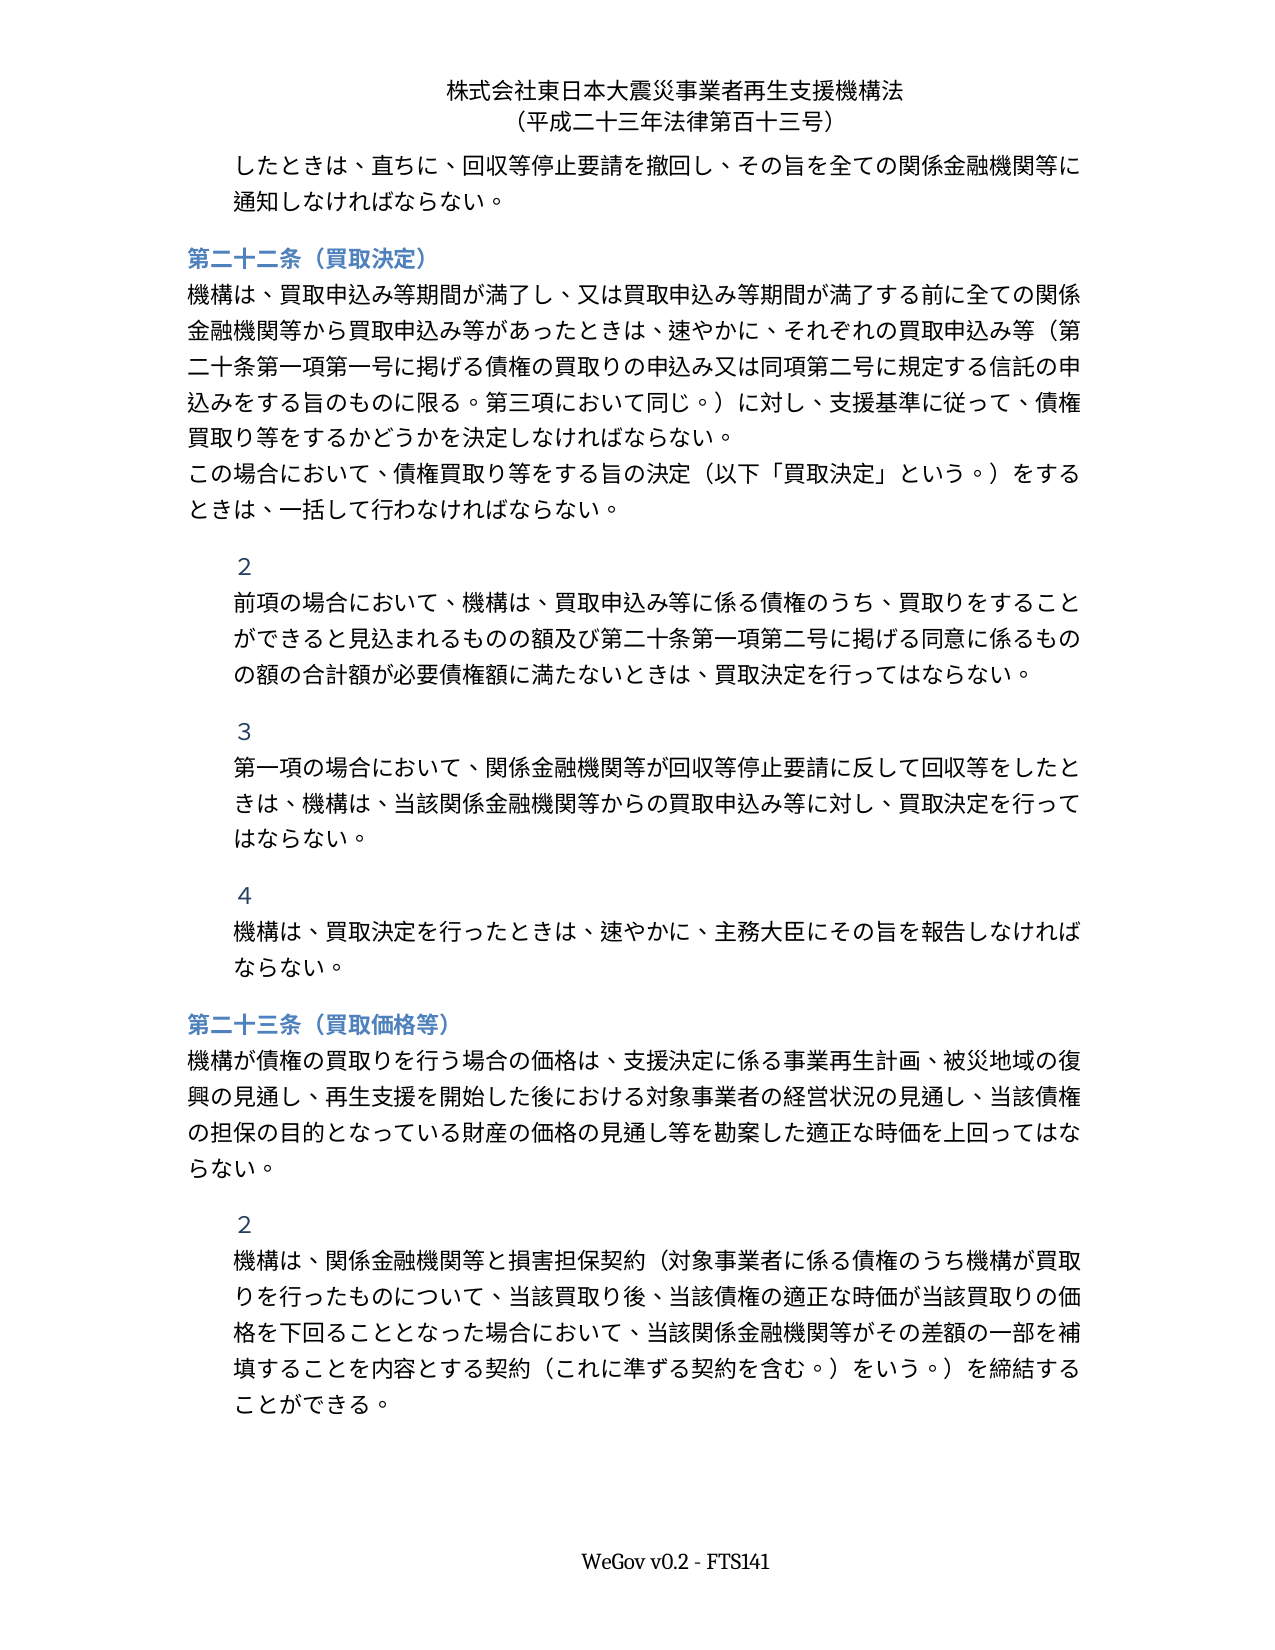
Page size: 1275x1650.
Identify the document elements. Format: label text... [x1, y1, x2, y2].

text 機構は、関係金融機関等と損害担保契約（対象事業者に係る債権のうち機構が買取りを行ったものについて、当該買取り後、当該債権の適正な時価が当該買取りの価格を下回ることとなった場合において、当該関係金融機関等がその差額の一部を補填することを内容とする契約（これに準ずる契約を含む。）をいう。）を締結することができる。 [233, 1245, 1087, 1420]
subtitle ３ [233, 716, 1087, 747]
text 第一項の場合において、関係金融機関等が回収等停止要請に反して回収等をしたときは、機構は、当該関係金融機関等からの買取申込み等に対し、買取決定を行ってはならない。 [233, 752, 1087, 855]
subtitle 第二十二条（買取決定） [187, 243, 1087, 274]
subtitle 第二十三条（買取価格等） [187, 1009, 1087, 1040]
text 機構は、買取決定を行ったときは、速やかに、主務大臣にその旨を報告しなければならない。 [233, 916, 1087, 983]
subtitle ２ [233, 1209, 1087, 1241]
text 機構は、買取申込み等期間が満了し、又は買取申込み等期間が満了する前に全ての関係金融機関等から買取申込み等があったときは、速やかに、それぞれの買取申込み等（第二十条第一項第一号に掲げる債権の買取りの申込み又は同項第二号に規定する信託の申込みをする旨のものに限る。第三項において同じ。）に対し、支援基準に従って、債権買取り等をするかどうかを決定しなければならない。 この場合において、債権買取り等をする旨の決定（以下「買取決定」という。）をするときは、一括して行わなければならない。 [187, 279, 1087, 526]
subtitle ２ [233, 551, 1087, 582]
text 機構が債権の買取りを行う場合の価格は、支援決定に係る事業再生計画、被災地域の復興の見通し、再生支援を開始した後における対象事業者の経営状況の見通し、当該債権の担保の目的となっている財産の価格の見通し等を勘案した適正な時価を上回ってはならない。 [187, 1045, 1087, 1184]
subtitle ４ [233, 880, 1087, 911]
text 機構は、前項の場合において、買取申込み等期間が満了する前に、次条第一項に規定する買取決定を行い、又は第二十六条第一項第三号の規定により支援決定を撤回したときは、直ちに、回収等停止要請を撤回し、その旨を全ての関係金融機関等に通知しなければならない。 [233, 150, 1087, 217]
text 前項の場合において、機構は、買取申込み等に係る債権のうち、買取りをすることができると見込まれるものの額及び第二十条第一項第二号に掲げる同意に係るものの額の合計額が必要債権額に満たないときは、買取決定を行ってはならない。 [233, 587, 1087, 690]
